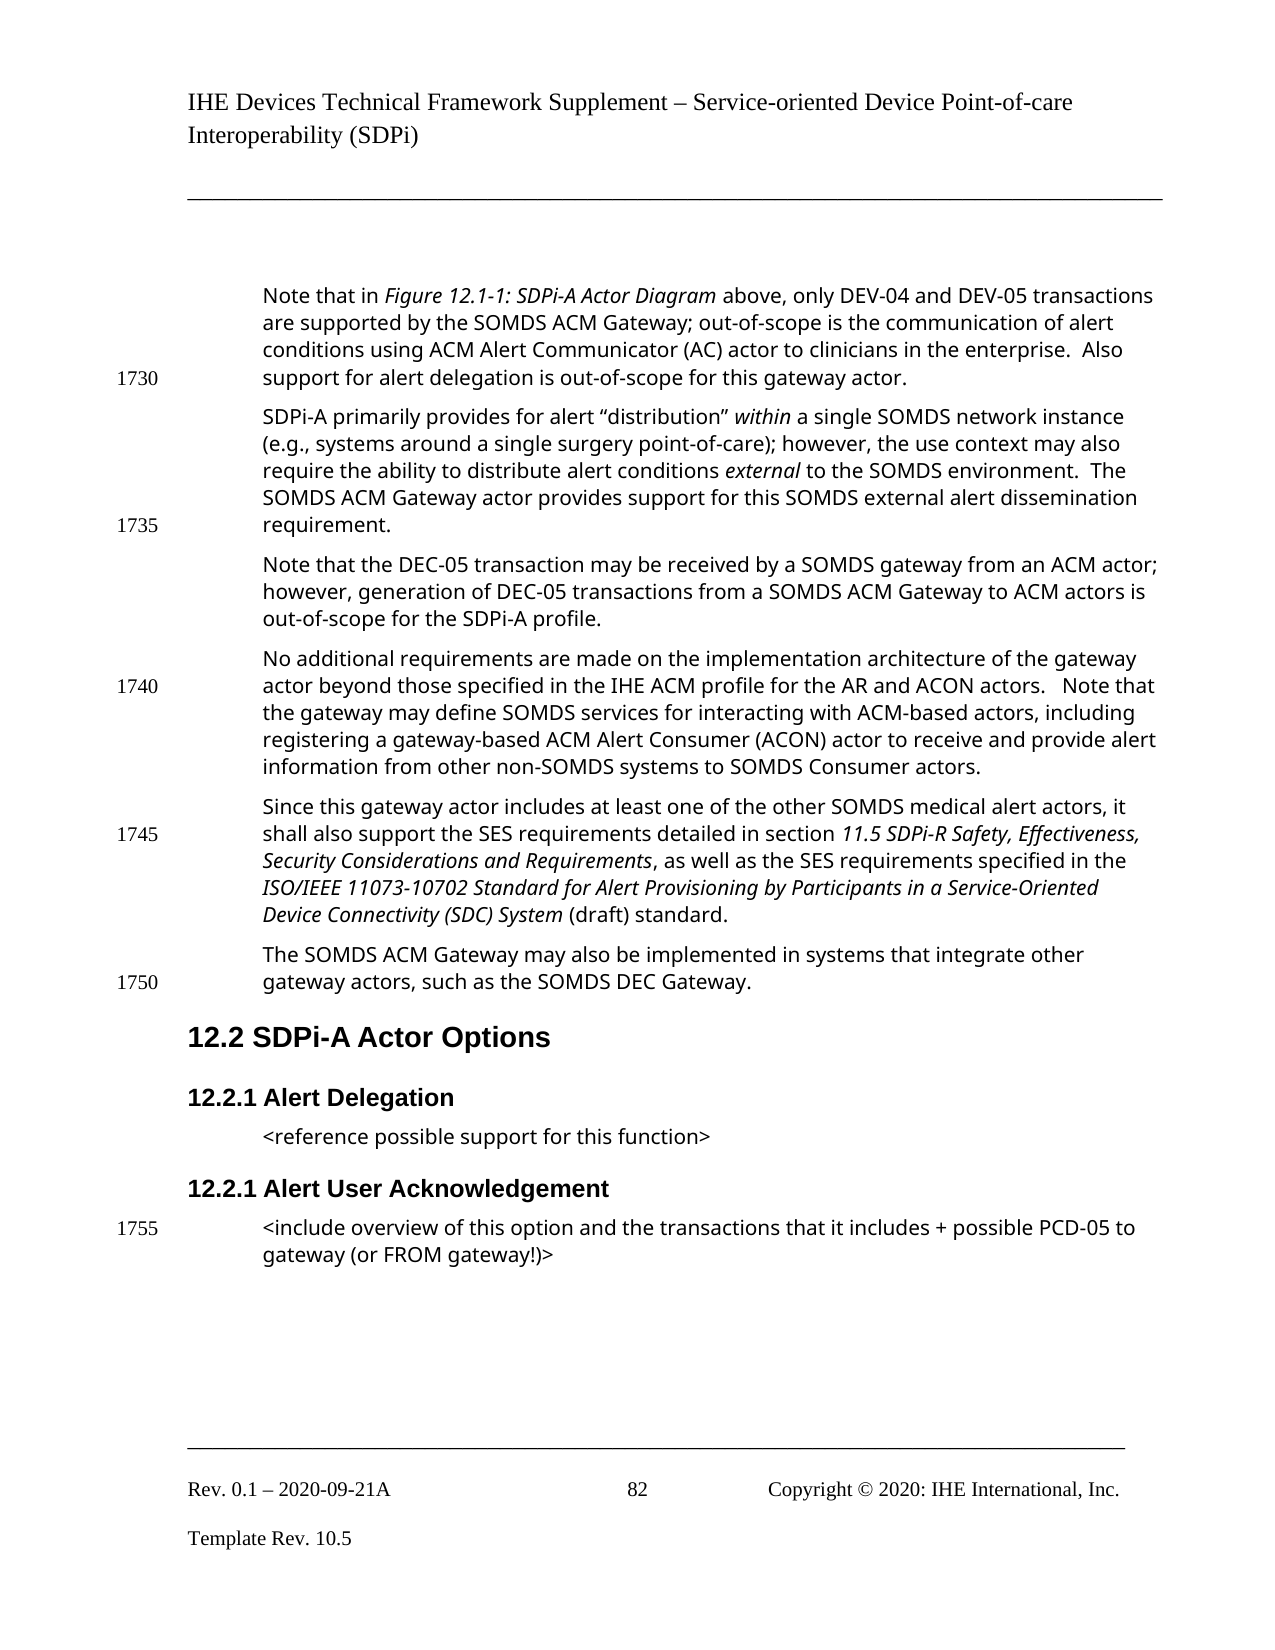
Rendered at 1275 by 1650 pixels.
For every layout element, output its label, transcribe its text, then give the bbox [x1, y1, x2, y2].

text Since this gateway actor includes at least one of the other SOMDS medical alert actors, it shall also support the SES requirements detailed in section 11.5 SDPi-R Safety, Effectiveness, Security Considerations and Requirements, as well as the SES requirements specified in the ISO/IEEE 11073-10702 Standard for Alert Provisioning by Participants in a Service-Oriented Device Connectivity (SDC) System (draft) standard. [262, 792, 1162, 928]
subtitle 12.2 SDPi-A Actor Options [187, 1019, 1162, 1053]
subtitle 12.2.1 Alert User Acknowledgement [187, 1174, 1162, 1203]
text <include overview of this option and the transactions that it includes + possible PCD-05 to gateway (or FROM gateway!)> [262, 1214, 1162, 1268]
text Note that the DEC-05 transaction may be received by a SOMDS gateway from an ACM actor; however, generation of DEC-05 transactions from a SOMDS ACM Gateway to ACM actors is out-of-scope for the SDPi-A profile. [262, 551, 1162, 632]
subtitle 12.2.1 Alert Delegation [187, 1083, 1162, 1112]
text <reference possible support for this function> [262, 1122, 1162, 1149]
text Note that in Figure 12.1-1: SDPi-A Actor Diagram above, only DEV-04 and DEV-05 transactions are supported by the SOMDS ACM Gateway; out-of-scope is the communication of alert conditions using ACM Alert Communicator (AC) actor to clinicians in the enterprise. Also support for alert delegation is out-of-scope for this gateway actor. [262, 282, 1162, 390]
text No additional requirements are made on the implementation architecture of the gateway actor beyond those specified in the IHE ACM profile for the AR and ACON actors. Note that the gateway may define SOMDS services for interacting with ACM-based actors, including registering a gateway-based ACM Alert Consumer (ACON) actor to receive and provide alert information from other non-SOMDS systems to SOMDS Consumer actors. [262, 644, 1162, 780]
text SDPi-A primarily provides for alert “distribution” within a single SOMDS network instance (e.g., systems around a single surgery point-of-care); however, the use context may also require the ability to distribute alert conditions external to the SOMDS environment. The SOMDS ACM Gateway actor provides support for this SOMDS external alert dissemination requirement. [262, 403, 1162, 538]
text The SOMDS ACM Gateway may also be implemented in systems that integrate other gateway actors, such as the SOMDS DEC Gateway. [262, 940, 1162, 994]
